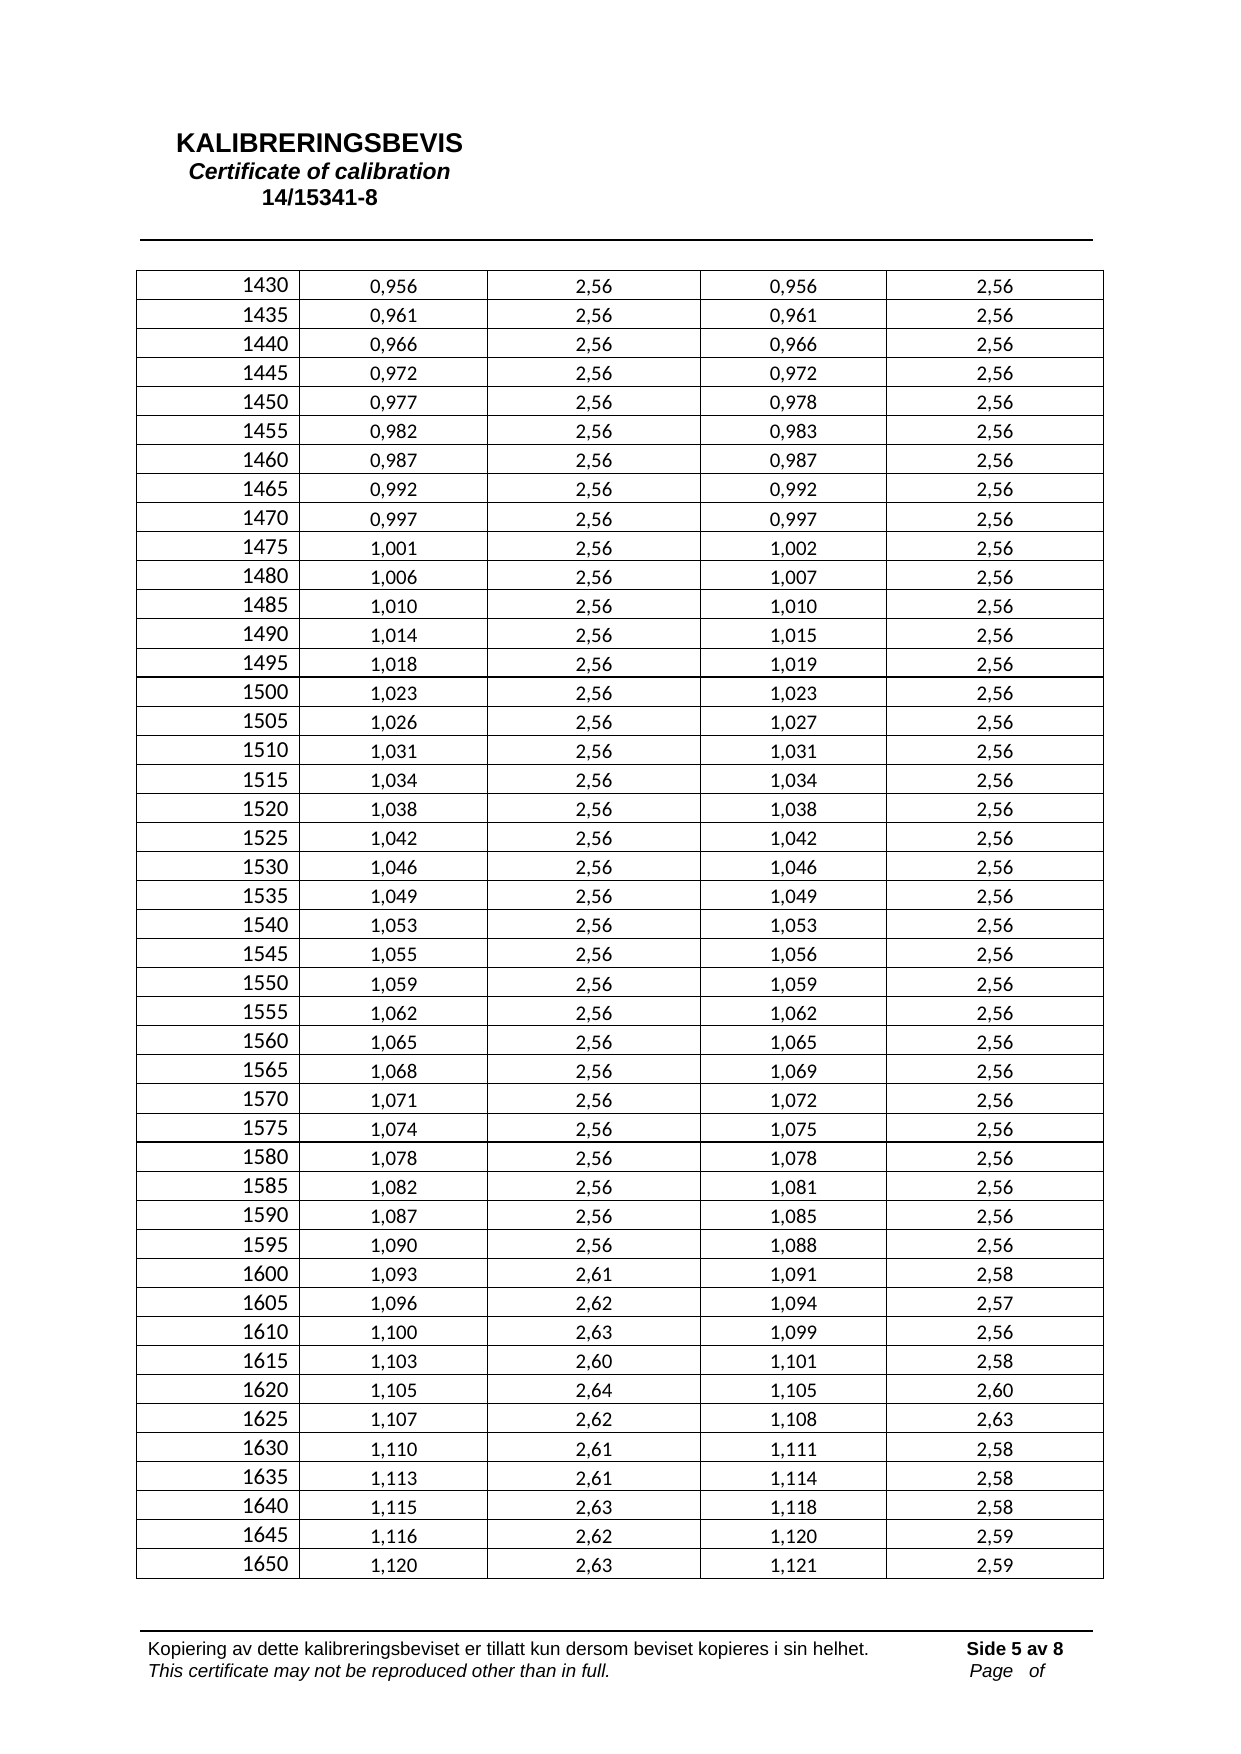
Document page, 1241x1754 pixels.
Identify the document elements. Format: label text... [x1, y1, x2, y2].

table_cell 1,001 [300, 532, 487, 560]
table_cell 1,121 [701, 1549, 886, 1577]
table_cell 2,56 [488, 910, 700, 938]
table_cell 1530 [137, 852, 299, 880]
table_cell 0,992 [300, 474, 487, 502]
table_cell 1650 [137, 1549, 299, 1577]
table_cell 1550 [137, 968, 299, 996]
table_cell 1475 [137, 532, 299, 560]
table_cell 2,56 [887, 329, 1103, 357]
table_cell 1,078 [701, 1143, 886, 1171]
table_cell 1570 [137, 1084, 299, 1112]
table_cell 0,966 [300, 329, 487, 357]
table_cell 1,046 [701, 852, 886, 880]
table_cell 1,094 [701, 1288, 886, 1316]
table_cell 2,56 [887, 736, 1103, 764]
table_cell 1,103 [300, 1346, 487, 1374]
table_cell 1,108 [701, 1404, 886, 1432]
table_cell 2,56 [887, 619, 1103, 647]
table_cell 1,042 [701, 823, 886, 851]
table_cell 2,56 [887, 416, 1103, 444]
table_cell 1510 [137, 736, 299, 764]
table_cell 2,56 [488, 765, 700, 793]
table_cell 1465 [137, 474, 299, 502]
table_cell 2,56 [887, 939, 1103, 967]
table_cell 1450 [137, 387, 299, 415]
table_cell 1,101 [701, 1346, 886, 1374]
table_cell 2,63 [488, 1491, 700, 1519]
table_cell 1,034 [701, 765, 886, 793]
table_cell 1,069 [701, 1055, 886, 1083]
table_cell 1,034 [300, 765, 487, 793]
table_cell 0,961 [701, 300, 886, 328]
table_cell 2,56 [887, 532, 1103, 560]
table_cell 1,038 [701, 794, 886, 822]
table_cell 1,120 [701, 1520, 886, 1548]
table_cell 2,56 [488, 678, 700, 706]
table_cell 1,053 [701, 910, 886, 938]
table_cell 1,015 [701, 619, 886, 647]
table_cell 2,56 [488, 300, 700, 328]
table_cell 2,56 [488, 271, 700, 299]
table_cell 1,062 [300, 997, 487, 1025]
table_cell 1,065 [300, 1026, 487, 1054]
table_cell 2,56 [887, 823, 1103, 851]
table_cell 2,61 [488, 1462, 700, 1490]
table_cell 1560 [137, 1026, 299, 1054]
table_cell 2,56 [887, 997, 1103, 1025]
table_cell 1,010 [701, 590, 886, 618]
table_cell 1,105 [701, 1375, 886, 1403]
table_cell 1,071 [300, 1084, 487, 1112]
table_cell 1595 [137, 1230, 299, 1258]
table_cell 1,068 [300, 1055, 487, 1083]
table_cell 1,018 [300, 649, 487, 676]
table_cell 0,966 [701, 329, 886, 357]
table_cell 1625 [137, 1404, 299, 1432]
table_cell 2,56 [488, 561, 700, 589]
table_cell 1,026 [300, 707, 487, 734]
table_cell 2,56 [488, 329, 700, 357]
table_cell 1480 [137, 561, 299, 589]
table_cell 1610 [137, 1317, 299, 1345]
table_cell 1435 [137, 300, 299, 328]
table_cell 2,61 [488, 1259, 700, 1287]
table_cell 2,56 [887, 561, 1103, 589]
table_cell 2,56 [887, 649, 1103, 676]
table_cell 1630 [137, 1433, 299, 1461]
table_cell 1,049 [701, 881, 886, 909]
table_cell 2,58 [887, 1433, 1103, 1461]
table_cell 1,075 [701, 1114, 886, 1141]
table_cell 1,023 [701, 678, 886, 706]
table_cell 1,042 [300, 823, 487, 851]
table_cell 0,956 [701, 271, 886, 299]
table_cell 2,56 [887, 881, 1103, 909]
table_cell 0,972 [701, 358, 886, 386]
table_cell 1555 [137, 997, 299, 1025]
table_cell 0,997 [300, 503, 487, 531]
table_cell 2,64 [488, 1375, 700, 1403]
table_cell 2,63 [887, 1404, 1103, 1432]
table_cell 1,023 [300, 678, 487, 706]
table_cell 2,58 [887, 1346, 1103, 1374]
table_cell 2,59 [887, 1549, 1103, 1577]
table_cell 1460 [137, 445, 299, 473]
table_cell 2,56 [488, 649, 700, 676]
table_cell 1495 [137, 649, 299, 676]
table_cell 1,118 [701, 1491, 886, 1519]
table_cell 2,56 [887, 1172, 1103, 1199]
table_cell 1,006 [300, 561, 487, 589]
table_cell 1540 [137, 910, 299, 938]
table_cell 1,085 [701, 1201, 886, 1229]
table_cell 2,56 [887, 968, 1103, 996]
table_cell 2,56 [488, 474, 700, 502]
table_cell 0,977 [300, 387, 487, 415]
table_cell 1590 [137, 1201, 299, 1229]
table_cell 1,014 [300, 619, 487, 647]
table_cell 1585 [137, 1172, 299, 1199]
table_cell 1,046 [300, 852, 487, 880]
table_cell 1,031 [701, 736, 886, 764]
table_cell 0,956 [300, 271, 487, 299]
table_cell 2,56 [488, 590, 700, 618]
table_cell 2,56 [887, 474, 1103, 502]
table_cell 1,105 [300, 1375, 487, 1403]
table_cell 1,056 [701, 939, 886, 967]
table_cell 2,56 [488, 1114, 700, 1141]
table_cell 1,027 [701, 707, 886, 734]
table_cell 1,111 [701, 1433, 886, 1461]
table_cell 1615 [137, 1346, 299, 1374]
table_cell 1,110 [300, 1433, 487, 1461]
table_cell 1,120 [300, 1549, 487, 1577]
table_cell 1,062 [701, 997, 886, 1025]
table_cell 1535 [137, 881, 299, 909]
table_cell 0,983 [701, 416, 886, 444]
table_cell 2,56 [887, 910, 1103, 938]
table_cell 1445 [137, 358, 299, 386]
table_cell 1485 [137, 590, 299, 618]
table_cell 2,58 [887, 1462, 1103, 1490]
table_cell 1525 [137, 823, 299, 851]
table_cell 2,63 [488, 1549, 700, 1577]
table_cell 1470 [137, 503, 299, 531]
table_cell 2,56 [887, 1084, 1103, 1112]
table_cell 2,56 [488, 619, 700, 647]
table_cell 1,093 [300, 1259, 487, 1287]
table_cell 1,100 [300, 1317, 487, 1345]
table_cell 1640 [137, 1491, 299, 1519]
table_cell 2,56 [488, 1230, 700, 1258]
table_cell 1,002 [701, 532, 886, 560]
table_cell 2,56 [887, 503, 1103, 531]
table_cell 2,56 [887, 678, 1103, 706]
table_cell 2,56 [488, 968, 700, 996]
table_cell 1,031 [300, 736, 487, 764]
table_cell 1,091 [701, 1259, 886, 1287]
table_cell 1,114 [701, 1462, 886, 1490]
table_cell 2,62 [488, 1288, 700, 1316]
table_cell 2,56 [887, 1230, 1103, 1258]
table_cell 2,56 [488, 416, 700, 444]
table_cell 2,56 [488, 1201, 700, 1229]
table_cell 2,56 [887, 707, 1103, 734]
table_cell 1430 [137, 271, 299, 299]
table_cell 1,082 [300, 1172, 487, 1199]
table_cell 2,56 [488, 939, 700, 967]
table_cell 1,115 [300, 1491, 487, 1519]
table_cell 2,56 [887, 765, 1103, 793]
table_cell 2,56 [887, 271, 1103, 299]
table_cell 1565 [137, 1055, 299, 1083]
table_cell 1,088 [701, 1230, 886, 1258]
table_cell 2,56 [488, 1084, 700, 1112]
table_cell 0,978 [701, 387, 886, 415]
table_cell 2,56 [488, 997, 700, 1025]
table_cell 2,56 [887, 852, 1103, 880]
table_cell 1,049 [300, 881, 487, 909]
table_cell 0,987 [701, 445, 886, 473]
table_cell 1,107 [300, 1404, 487, 1432]
table_cell 1440 [137, 329, 299, 357]
table_cell 1,074 [300, 1114, 487, 1141]
table_cell 2,56 [887, 794, 1103, 822]
table_cell 2,56 [488, 1055, 700, 1083]
table_cell 0,987 [300, 445, 487, 473]
table_cell 0,997 [701, 503, 886, 531]
table_cell 1600 [137, 1259, 299, 1287]
table_cell 2,56 [887, 358, 1103, 386]
table_cell 2,56 [887, 590, 1103, 618]
table_cell 2,56 [488, 794, 700, 822]
table_cell 1,053 [300, 910, 487, 938]
table_cell 1,059 [300, 968, 487, 996]
table_cell 1515 [137, 765, 299, 793]
table_cell 1,055 [300, 939, 487, 967]
table_cell 2,56 [488, 532, 700, 560]
table_cell 1,007 [701, 561, 886, 589]
table_cell 2,56 [488, 707, 700, 734]
table_cell 0,992 [701, 474, 886, 502]
table_cell 2,56 [488, 1026, 700, 1054]
table_cell 2,56 [488, 387, 700, 415]
table_cell 1,078 [300, 1143, 487, 1171]
table_cell 2,56 [488, 503, 700, 531]
table_cell 2,60 [488, 1346, 700, 1374]
table_cell 1,087 [300, 1201, 487, 1229]
table_cell 1,099 [701, 1317, 886, 1345]
table_cell 1520 [137, 794, 299, 822]
table_cell 2,56 [887, 387, 1103, 415]
table_cell 2,62 [488, 1404, 700, 1432]
table_cell 2,56 [488, 1172, 700, 1199]
table_cell 2,61 [488, 1433, 700, 1461]
table_cell 1575 [137, 1114, 299, 1141]
table_cell 2,56 [488, 881, 700, 909]
table_cell 2,63 [488, 1317, 700, 1345]
table_cell 1,019 [701, 649, 886, 676]
table_cell 1,059 [701, 968, 886, 996]
table_cell 2,56 [488, 1143, 700, 1171]
table_cell 2,56 [488, 852, 700, 880]
table_cell 1,038 [300, 794, 487, 822]
table_cell 0,982 [300, 416, 487, 444]
table_cell 2,56 [887, 1317, 1103, 1345]
table_cell 1635 [137, 1462, 299, 1490]
table_cell 1545 [137, 939, 299, 967]
table_cell 1455 [137, 416, 299, 444]
table_cell 2,59 [887, 1520, 1103, 1548]
table_cell 2,58 [887, 1491, 1103, 1519]
table_cell 0,961 [300, 300, 487, 328]
table_cell 1505 [137, 707, 299, 734]
table_cell 1,081 [701, 1172, 886, 1199]
table_cell 1620 [137, 1375, 299, 1403]
table_cell 1580 [137, 1143, 299, 1171]
table_cell 2,56 [488, 445, 700, 473]
table_cell 2,57 [887, 1288, 1103, 1316]
table_cell 2,56 [887, 445, 1103, 473]
table_cell 2,56 [887, 1026, 1103, 1054]
table_cell 2,60 [887, 1375, 1103, 1403]
table_cell 1,090 [300, 1230, 487, 1258]
table_cell 1,113 [300, 1462, 487, 1490]
table_cell 2,56 [488, 736, 700, 764]
table_cell 0,972 [300, 358, 487, 386]
table_cell 2,56 [887, 300, 1103, 328]
table_cell 2,58 [887, 1259, 1103, 1287]
table_cell 1,065 [701, 1026, 886, 1054]
table_cell 2,56 [887, 1201, 1103, 1229]
table_cell 2,56 [887, 1143, 1103, 1171]
table_cell 1605 [137, 1288, 299, 1316]
table_cell 1490 [137, 619, 299, 647]
table_cell 1,116 [300, 1520, 487, 1548]
table_cell 2,62 [488, 1520, 700, 1548]
table_cell 2,56 [887, 1114, 1103, 1141]
table_cell 1,096 [300, 1288, 487, 1316]
table_cell 1,072 [701, 1084, 886, 1112]
table_cell 2,56 [488, 823, 700, 851]
table_cell 2,56 [887, 1055, 1103, 1083]
table_cell 2,56 [488, 358, 700, 386]
table_cell 1500 [137, 678, 299, 706]
table_cell 1645 [137, 1520, 299, 1548]
table_cell 1,010 [300, 590, 487, 618]
